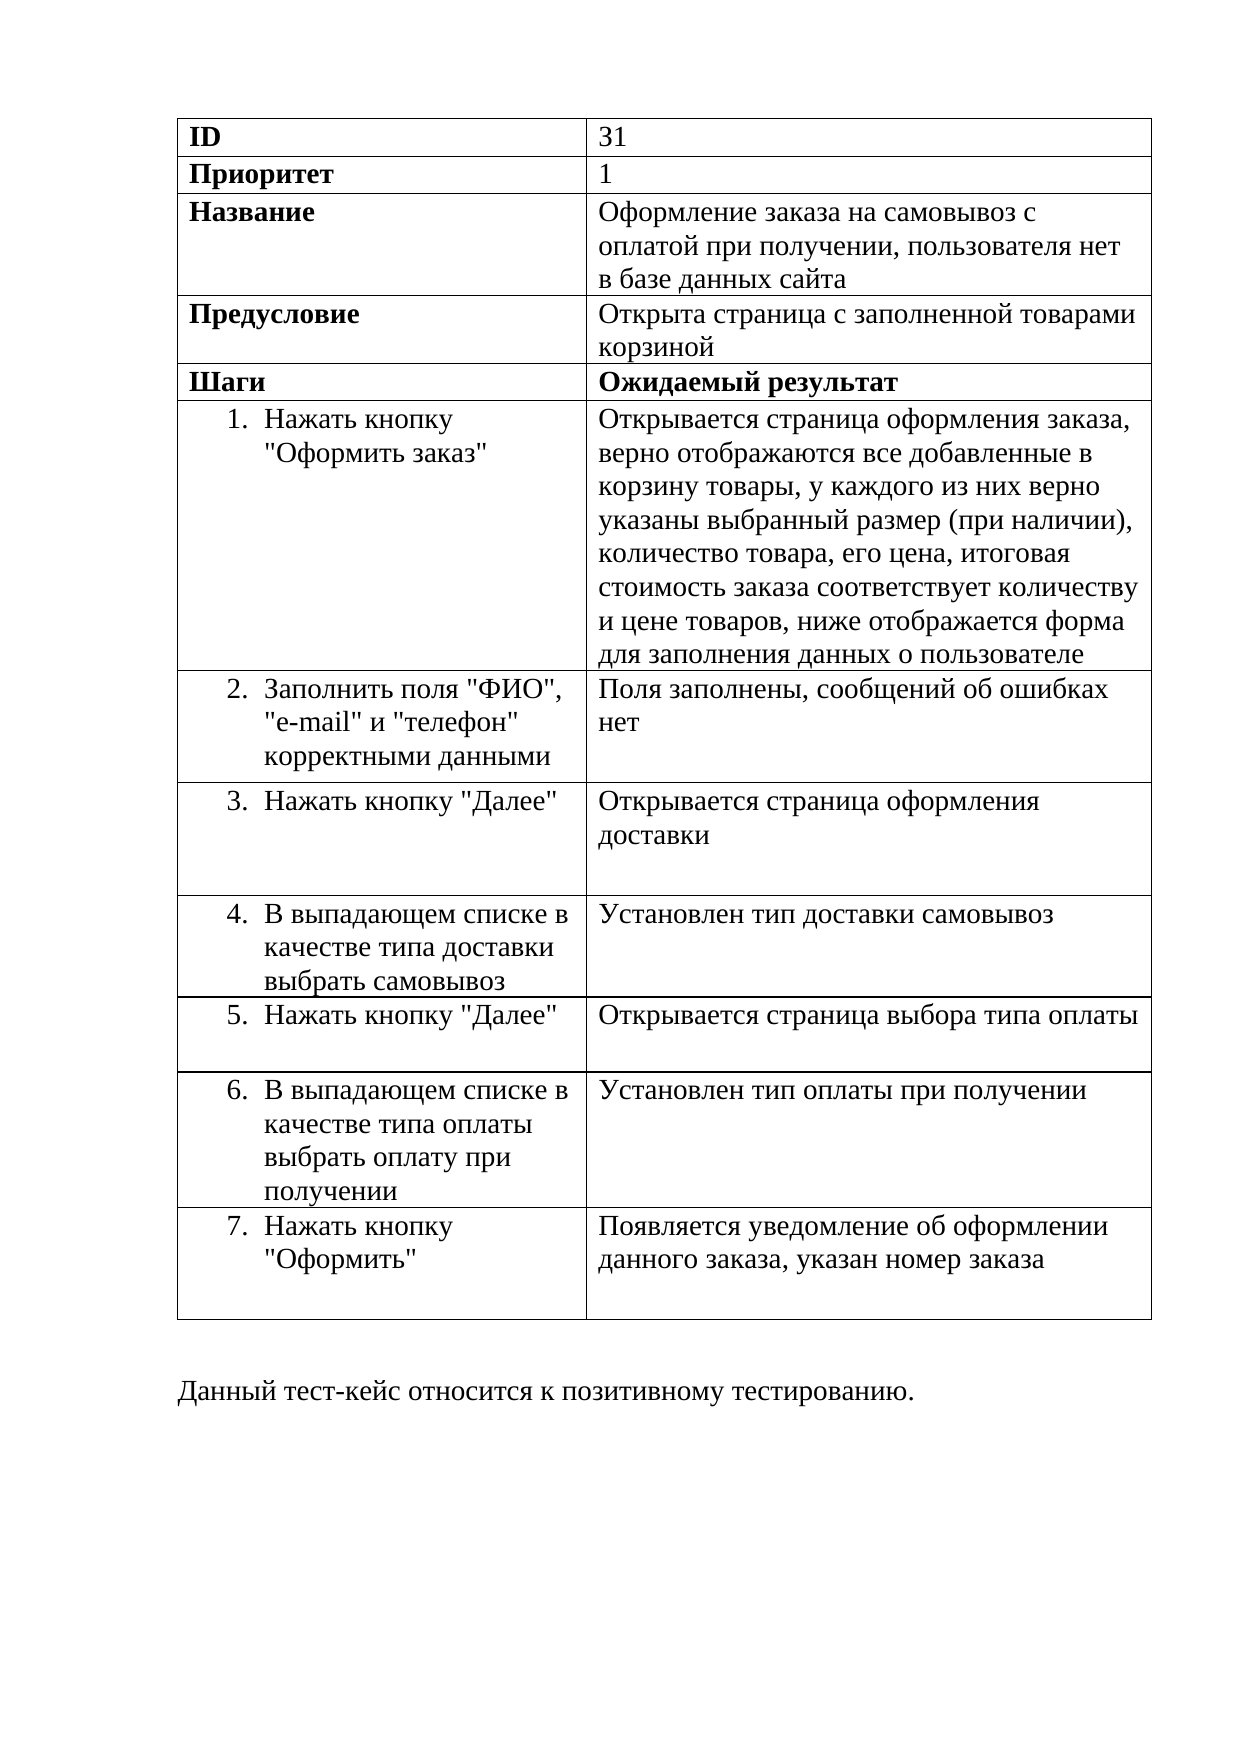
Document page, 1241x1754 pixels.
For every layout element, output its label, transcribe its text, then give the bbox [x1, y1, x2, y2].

table_cell Оформление заказа на самовывоз c оплатой при получении, пользователя нет в базе данных сайта [587, 194, 1151, 295]
table_cell Установлен тип доставки самовывоз [587, 896, 1151, 996]
table_cell Приоритет [178, 157, 586, 193]
table_cell Появляется уведомление об оформлении данного заказа, указан номер заказа [587, 1208, 1151, 1319]
table_cell Открывается страница оформления заказа, верно отображаются все добавленные в корзину товары, у каждого из них верно указаны выбранный размер (при наличии), количество товара, его цена, итоговая стоимость заказа соответствует количеству и цене товаров, ниже отображается форма для заполнения данных о пользователе [587, 401, 1151, 670]
table_cell Нажать кнопку "Далее" [178, 783, 586, 895]
table_cell Открывается страница выбора типа оплаты [587, 998, 1151, 1071]
table_cell Предусловие [178, 296, 586, 363]
table_cell 1 [587, 157, 1151, 193]
table_cell Нажать кнопку "Далее" [178, 998, 586, 1071]
table_cell Название [178, 194, 586, 295]
table_cell Ожидаемый результат [587, 364, 1151, 400]
table_cell Открывается страница оформления доставки [587, 783, 1151, 895]
table_cell Установлен тип оплаты при получении [587, 1073, 1151, 1207]
table_cell Нажать кнопку "Оформить заказ" [178, 401, 586, 670]
table_cell Поля заполнены, сообщений об ошибках нет [587, 671, 1151, 782]
table_cell В выпадающем списке в качестве типа доставки выбрать самовывоз [178, 896, 586, 996]
table_cell Нажать кнопку "Оформить" [178, 1208, 586, 1319]
table_header ID [178, 119, 586, 156]
table_cell Открыта страница с заполненной товарами корзиной [587, 296, 1151, 363]
table_cell Шаги [178, 364, 586, 400]
table_cell Заполнить поля "ФИО", "e-mail" и "телефон" корректными данными [178, 671, 586, 782]
table_header З1 [587, 119, 1151, 156]
table_cell В выпадающем списке в качестве типа оплаты выбрать оплату при получении [178, 1073, 586, 1207]
text Данный тест-кейс относится к позитивному тестированию. [177, 1373, 1152, 1407]
